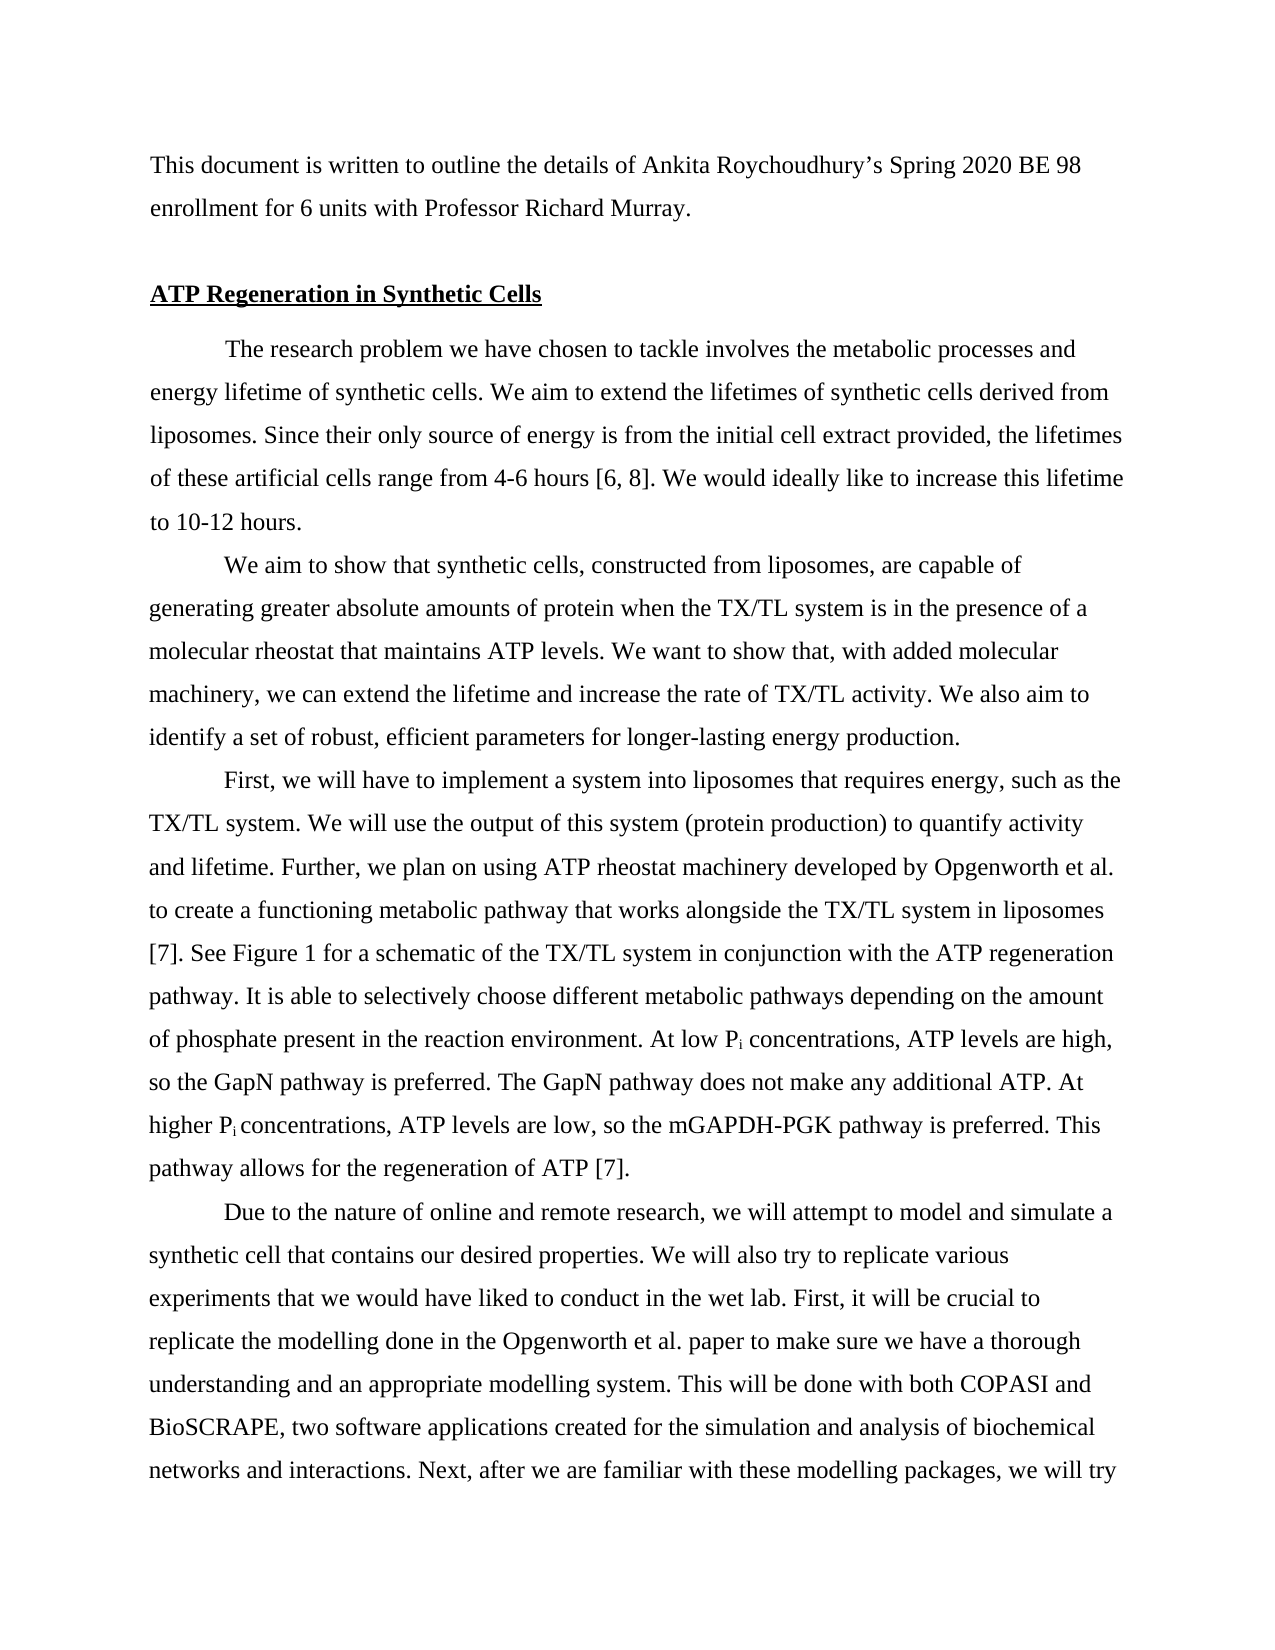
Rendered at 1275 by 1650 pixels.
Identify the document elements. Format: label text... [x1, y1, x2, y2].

text The research problem we have chosen to tackle involves the metabolic processes and energy lifetime of synthetic cells. We aim to extend the lifetimes of synthetic cells derived from liposomes. Since their only source of energy is from the initial cell extract provided, the lifetimes of these artificial cells range from 4-6 hours [6, 8]. We would ideally like to increase this lifetime to 10-12 hours. [150, 334, 1125, 535]
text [148, 1197, 1125, 1484]
text This document is written to outline the details of Ankita Roychoudhury’s Spring 2020 BE 98 enrollment for 6 units with Professor Richard Murray. [150, 150, 1125, 222]
text First, we will have to implement a system into liposomes that requires energy, such as the TX/TL system. We will use the output of this system (protein production) to quantify activity and lifetime. Further, we plan on using ATP rheostat machinery developed by Opgenworth et al. to create a functioning metabolic pathway that works alongside the TX/TL system in liposomes [7]. See Figure 1 for a schematic of the TX/TL system in conjunction with the ATP regeneration pathway. It is able to selectively choose different metabolic pathways depending on the amount of phosphate present in the reaction environment. At low Pi concentrations, ATP levels are high, so the GapN pathway is preferred. The GapN pathway does not make any additional ATP. At higher Pi concentrations, ATP levels are low, so the mGAPDH-PGK pathway is preferred. This pathway allows for the regeneration of ATP [7]. [148, 765, 1125, 1182]
text We aim to show that synthetic cells, constructed from liposomes, are capable of generating greater absolute amounts of protein when the TX/TL system is in the presence of a molecular rheostat that maintains ATP levels. We want to show that, with added molecular machinery, we can extend the lifetime and increase the rate of TX/TL activity. We also aim to identify a set of robust, efficient parameters for longer-lasting energy production. [148, 550, 1125, 751]
text ATP Regeneration in Synthetic Cells [150, 279, 1125, 308]
